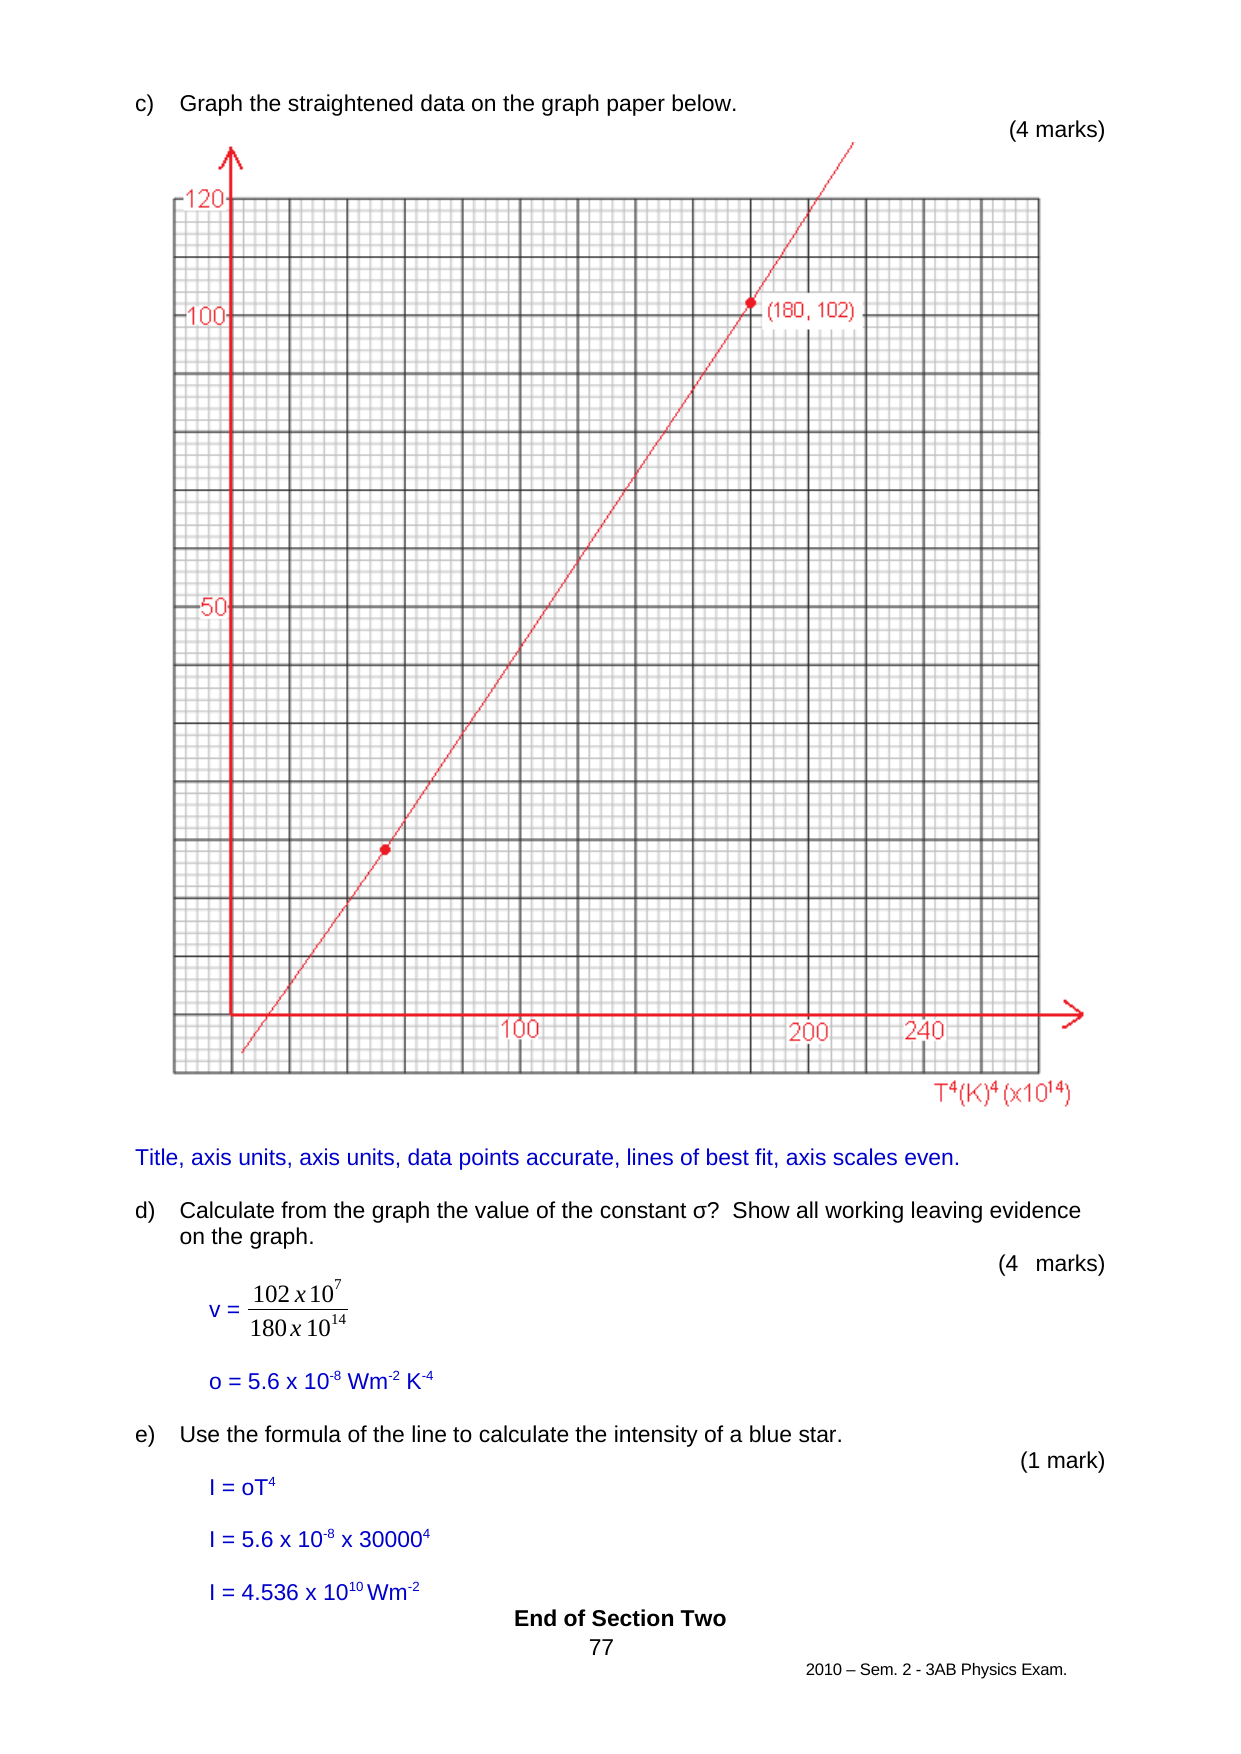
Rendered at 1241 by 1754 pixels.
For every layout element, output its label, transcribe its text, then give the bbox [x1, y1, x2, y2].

text o = 5.6 x 10-8 Wm-2 K-4 [209, 1368, 1105, 1394]
text (1 mark) [135, 1447, 1105, 1474]
text I = 5.6 x 10-8 x 300004 [209, 1526, 1105, 1553]
text d) Calculate from the graph the value of the constant σ? Show all working leaving evidence on the graph. [135, 1197, 1105, 1249]
list marks) [172, 1249, 1105, 1276]
text c) Graph the straightened data on the graph paper below. [135, 90, 1105, 116]
text End of Section Two [135, 1605, 1105, 1632]
text Title, axis units, axis units, data points accurate, lines of best fit, axis scales even. [135, 1144, 1105, 1170]
text I = oT4 [209, 1474, 1105, 1500]
picture [135, 142, 1104, 1118]
text v = [209, 1276, 1105, 1342]
text I = 4.536 x 1010 Wm-2 [209, 1579, 1105, 1605]
text (4 marks) [135, 116, 1105, 143]
text e) Use the formula of the line to calculate the intensity of a blue star. [135, 1421, 1105, 1447]
